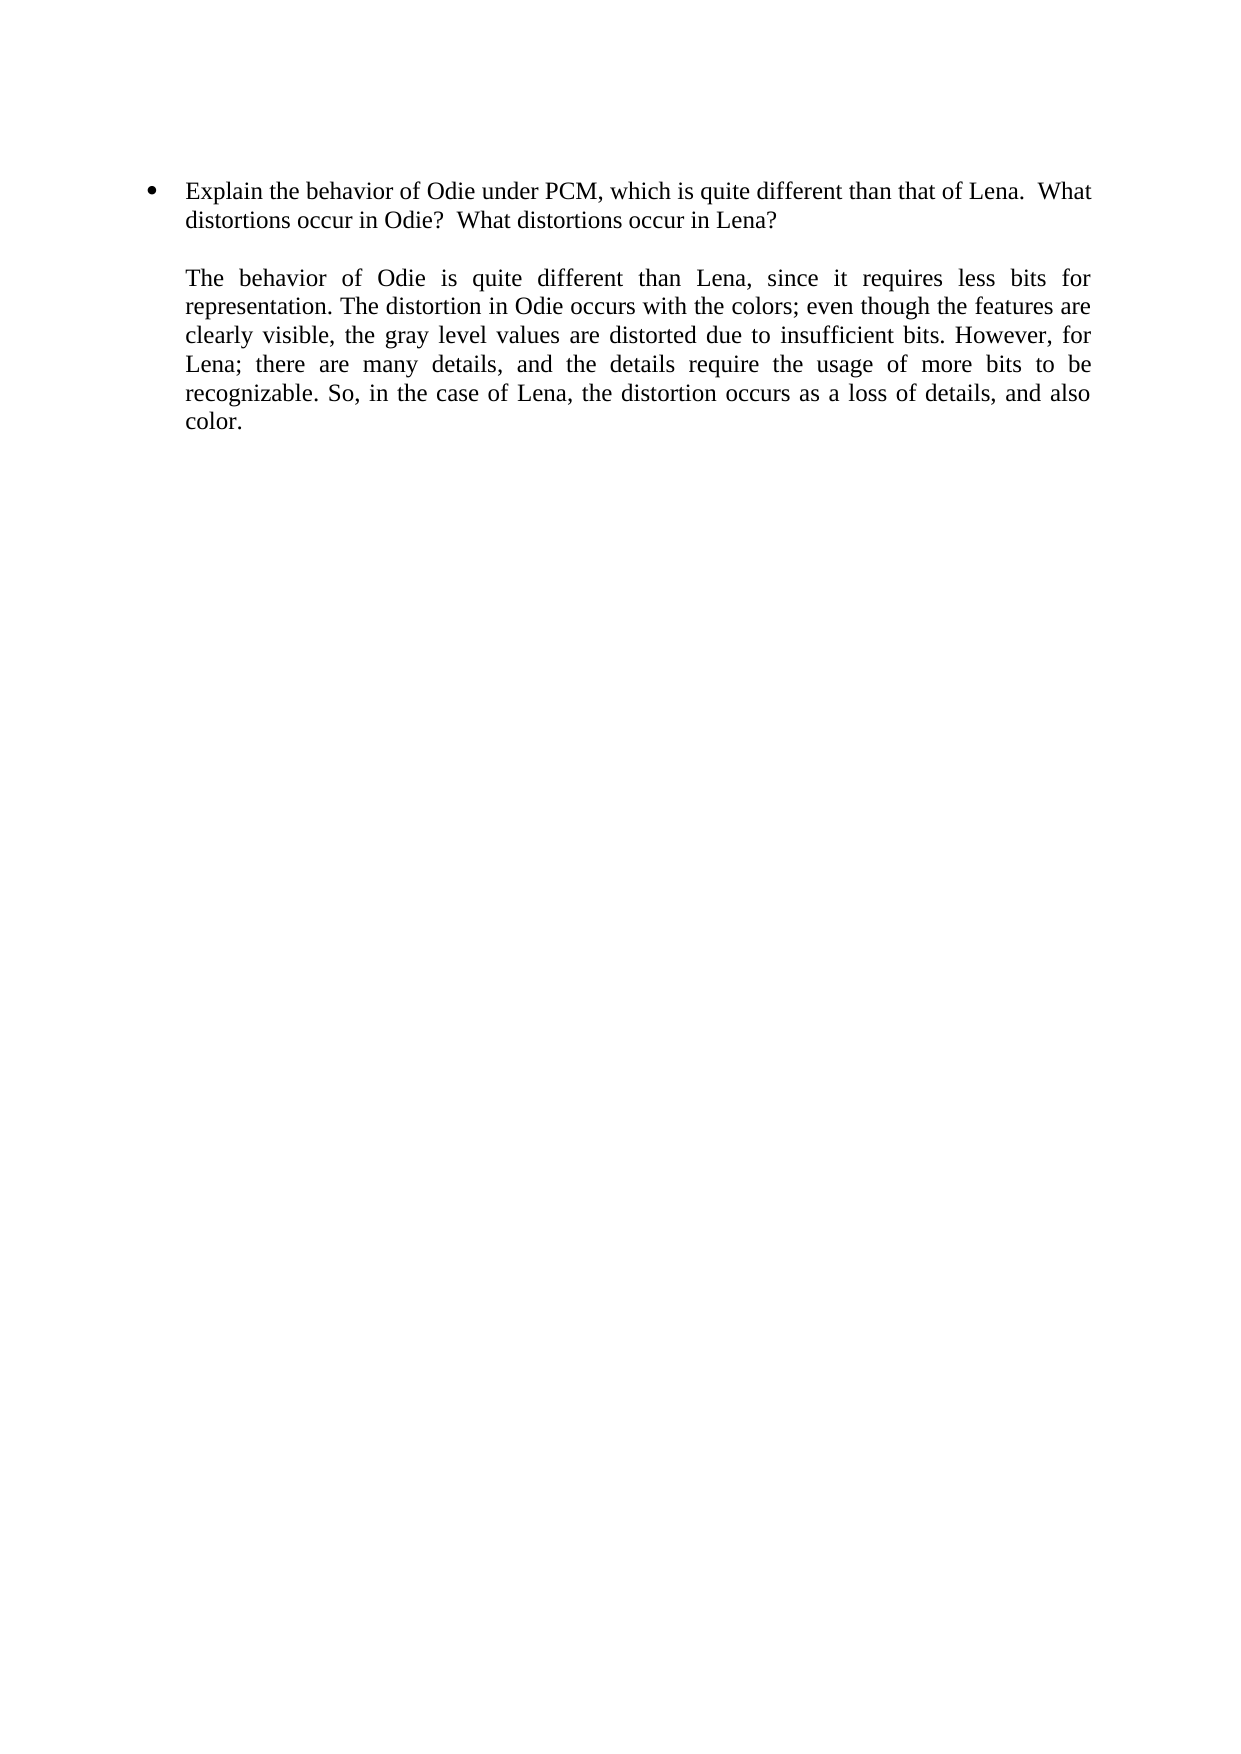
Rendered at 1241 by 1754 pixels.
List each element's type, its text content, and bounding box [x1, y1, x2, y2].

list Explain the behavior of Odie under PCM, which is quite different than that of Lena. What distortions occur in Odie? What distortions occur in Lena? [148, 176, 1093, 234]
text The behavior of Odie is quite different than Lena, since it requires less bits for representation. The distortion in Odie occurs with the colors; even though the features are clearly visible, the gray level values are distorted due to insufficient bits. However, for Lena; there are many details, and the details require the usage of more bits to be recognizable. So, in the case of Lena, the distortion occurs as a loss of details, and also color. [185, 263, 1093, 435]
